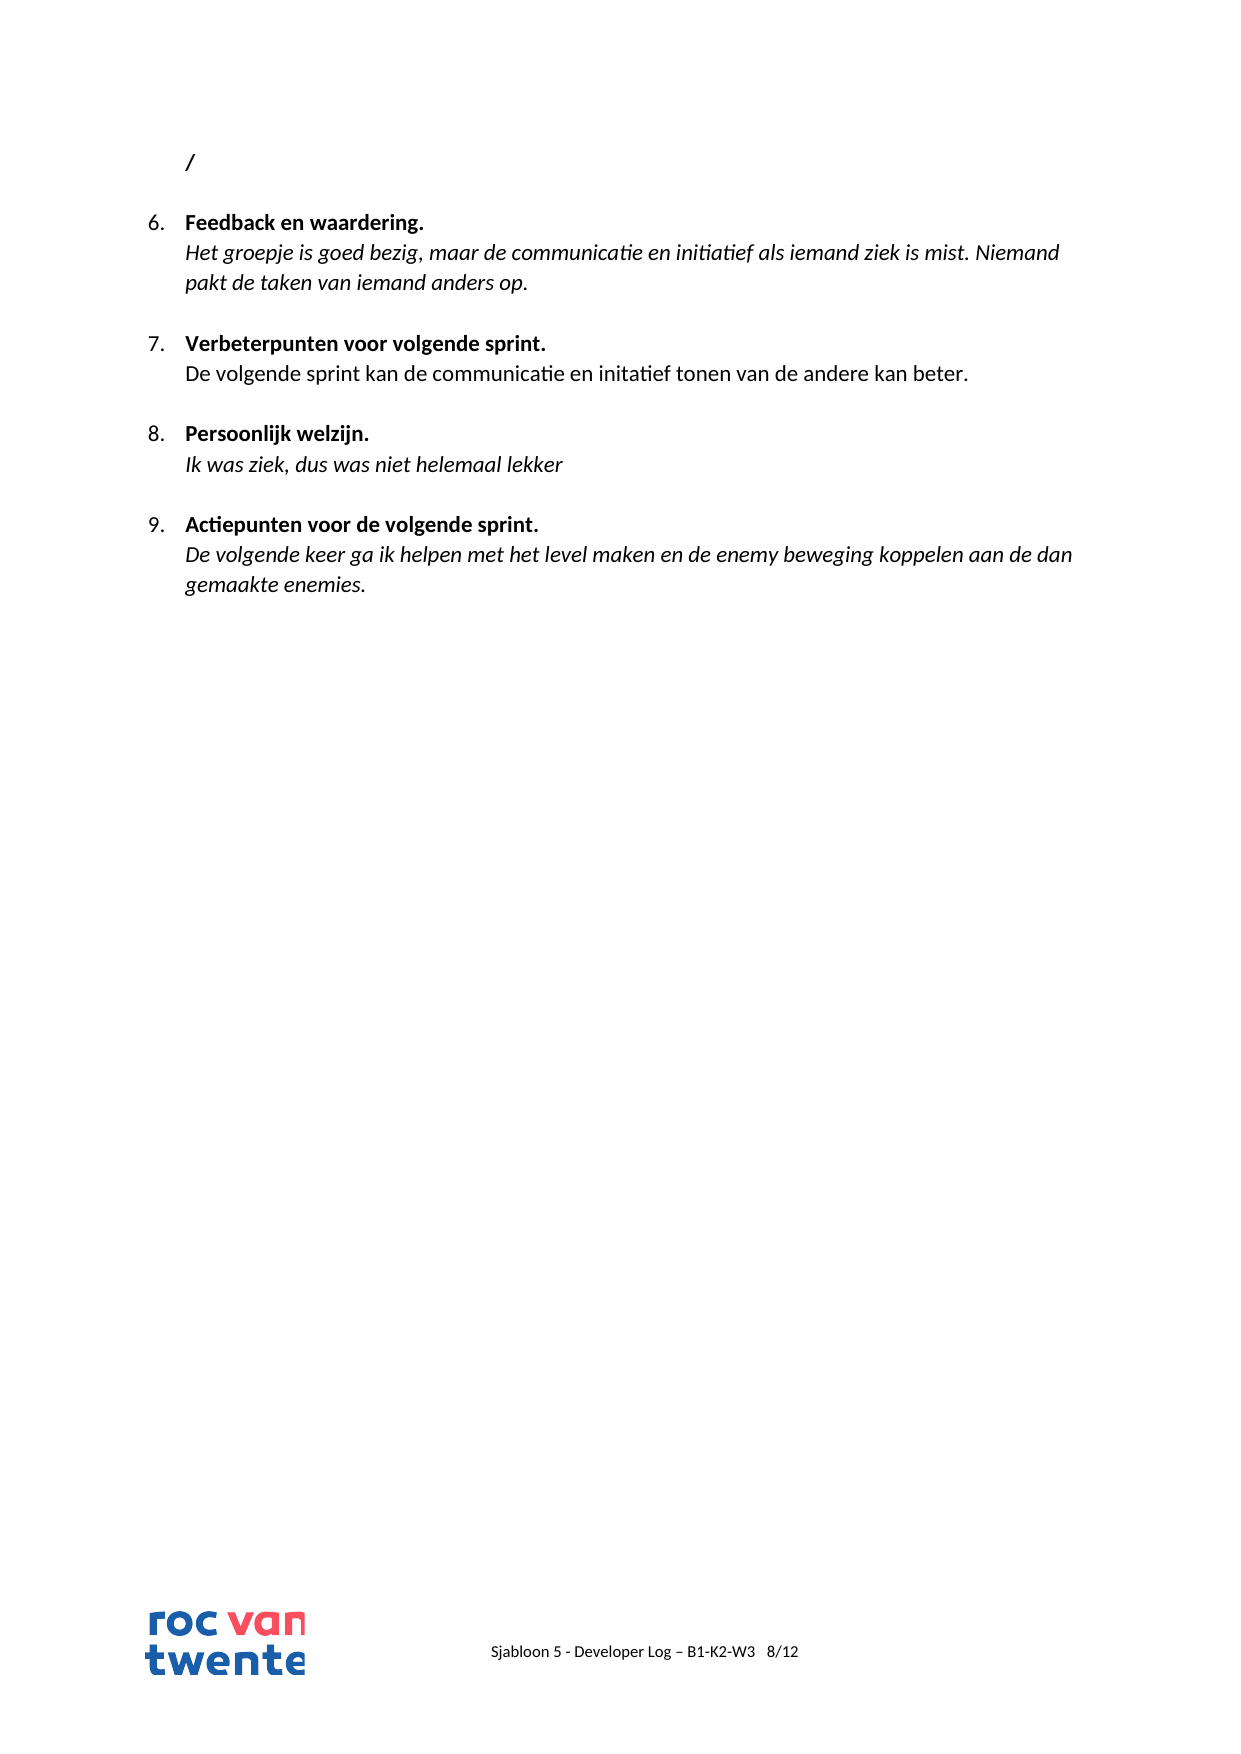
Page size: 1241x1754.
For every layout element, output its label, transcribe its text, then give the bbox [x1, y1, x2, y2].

list Verbeterpunten voor volgende sprint. [148, 329, 1093, 357]
list Feedback en waardering. Het groepje is goed bezig, maar de communicatie en initiatief als iemand ziek is mist. Niemand pakt de taken van iemand anders op. [148, 208, 1093, 327]
picture [145, 1611, 305, 1674]
list Actiepunten voor de volgende sprint. De volgende keer ga ik helpen met het level maken en de enemy beweging koppelen aan de dan gemaakte enemies. [148, 510, 1093, 598]
list Persoonlijk welzijn. Ik was ziek, dus was niet helemaal lekker [148, 419, 1093, 508]
list / [185, 148, 1093, 206]
list De volgende sprint kan de communicatie en initatief tonen van de andere kan beter. [185, 359, 1093, 417]
